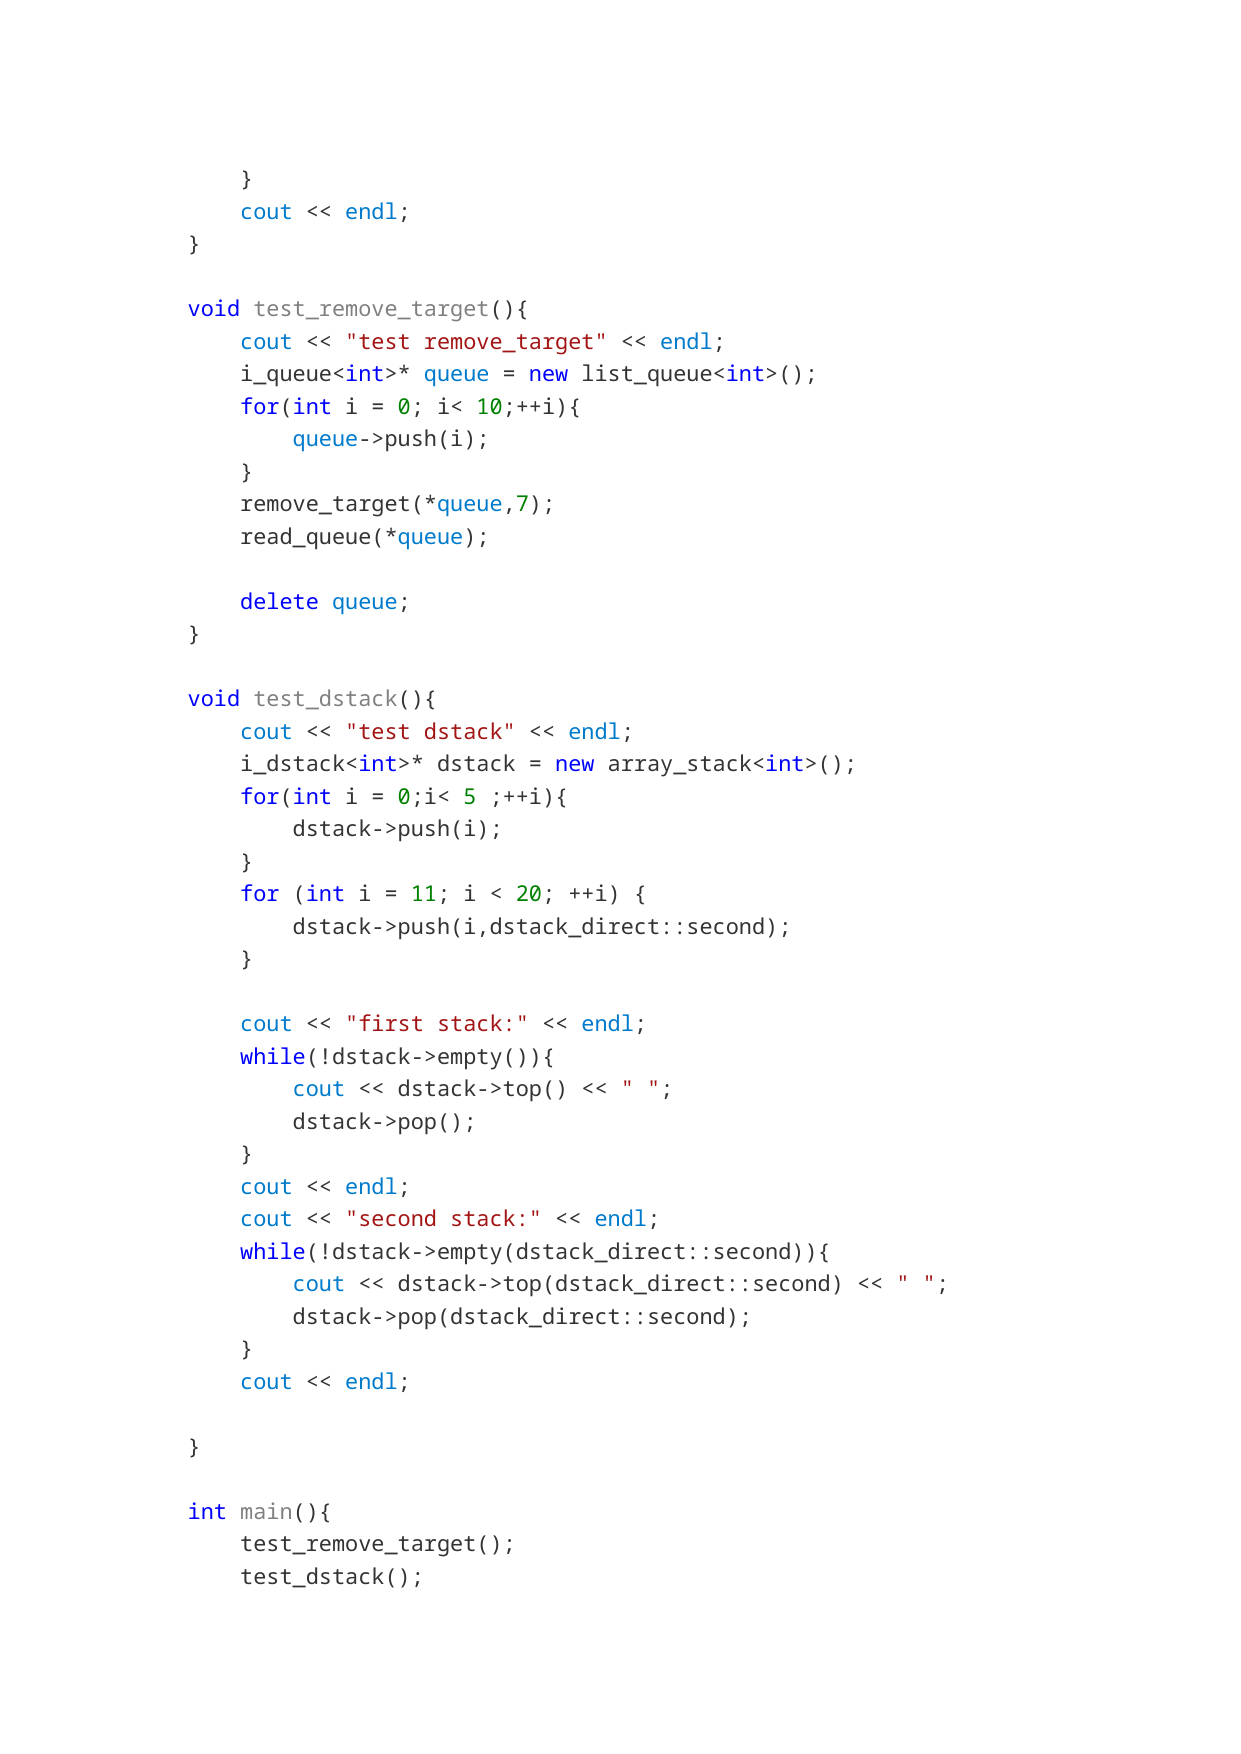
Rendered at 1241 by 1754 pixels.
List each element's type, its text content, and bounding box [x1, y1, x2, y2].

text queue->push(i); [187, 422, 1053, 454]
text dstack->pop(); [187, 1104, 1053, 1137]
text void test_remove_target(){ [187, 292, 1053, 324]
text } [187, 844, 1053, 877]
text } [187, 1429, 1053, 1462]
text } [187, 227, 1053, 259]
text cout << "first stack:" << endl; [187, 1007, 1053, 1039]
text cout << endl; [187, 1169, 1053, 1202]
text read_queue(*queue); [187, 519, 1053, 552]
text dstack->push(i,dstack_direct::second); [187, 909, 1053, 942]
text } [187, 942, 1053, 974]
text test_remove_target(); [187, 1527, 1053, 1559]
text } [187, 454, 1053, 487]
text delete queue; [187, 584, 1053, 617]
text test_dstack(); [187, 1559, 1053, 1592]
text } [187, 617, 1053, 649]
text remove_target(*queue,7); [187, 487, 1053, 519]
text void test_dstack(){ [187, 682, 1053, 714]
text } [187, 162, 1053, 194]
text cout << dstack->top() << " "; [187, 1072, 1053, 1104]
text cout << endl; [187, 194, 1053, 227]
text cout << "test remove_target" << endl; [187, 324, 1053, 357]
text for(int i = 0;i< 5 ;++i){ [187, 779, 1053, 812]
text } [187, 1137, 1053, 1169]
text cout << dstack->top(dstack_direct::second) << " "; [187, 1267, 1053, 1299]
text while(!dstack->empty(dstack_direct::second)){ [187, 1234, 1053, 1267]
text int main(){ [187, 1494, 1053, 1527]
text i_queue<int>* queue = new list_queue<int>(); [187, 357, 1053, 389]
text dstack->push(i); [187, 812, 1053, 844]
text i_dstack<int>* dstack = new array_stack<int>(); [187, 747, 1053, 779]
text cout << "second stack:" << endl; [187, 1202, 1053, 1234]
text cout << "test dstack" << endl; [187, 714, 1053, 747]
text for (int i = 11; i < 20; ++i) { [187, 877, 1053, 909]
text for(int i = 0; i< 10;++i){ [187, 389, 1053, 422]
text dstack->pop(dstack_direct::second); [187, 1299, 1053, 1332]
text while(!dstack->empty()){ [187, 1039, 1053, 1072]
text cout << endl; [187, 1364, 1053, 1397]
text } [187, 1332, 1053, 1364]
